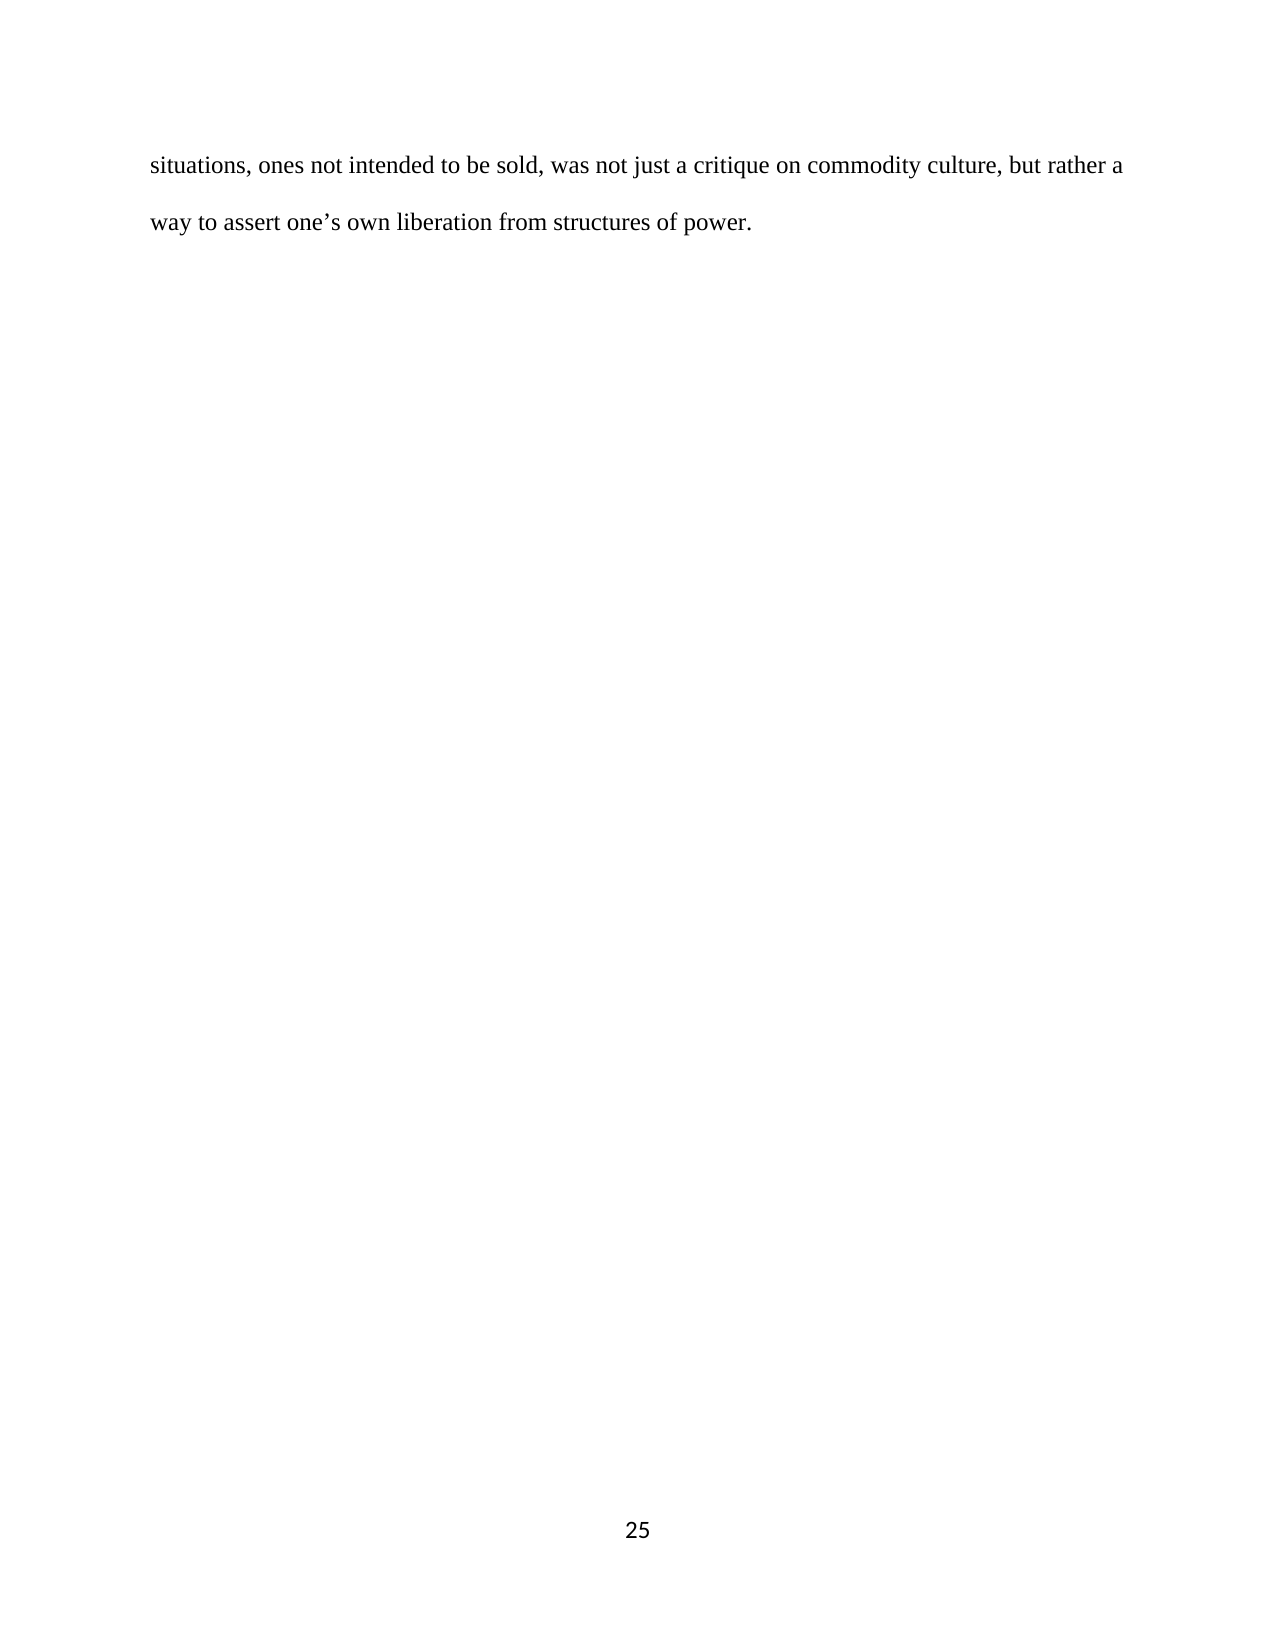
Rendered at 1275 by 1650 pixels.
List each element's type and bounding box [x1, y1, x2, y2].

text [150, 150, 1125, 236]
